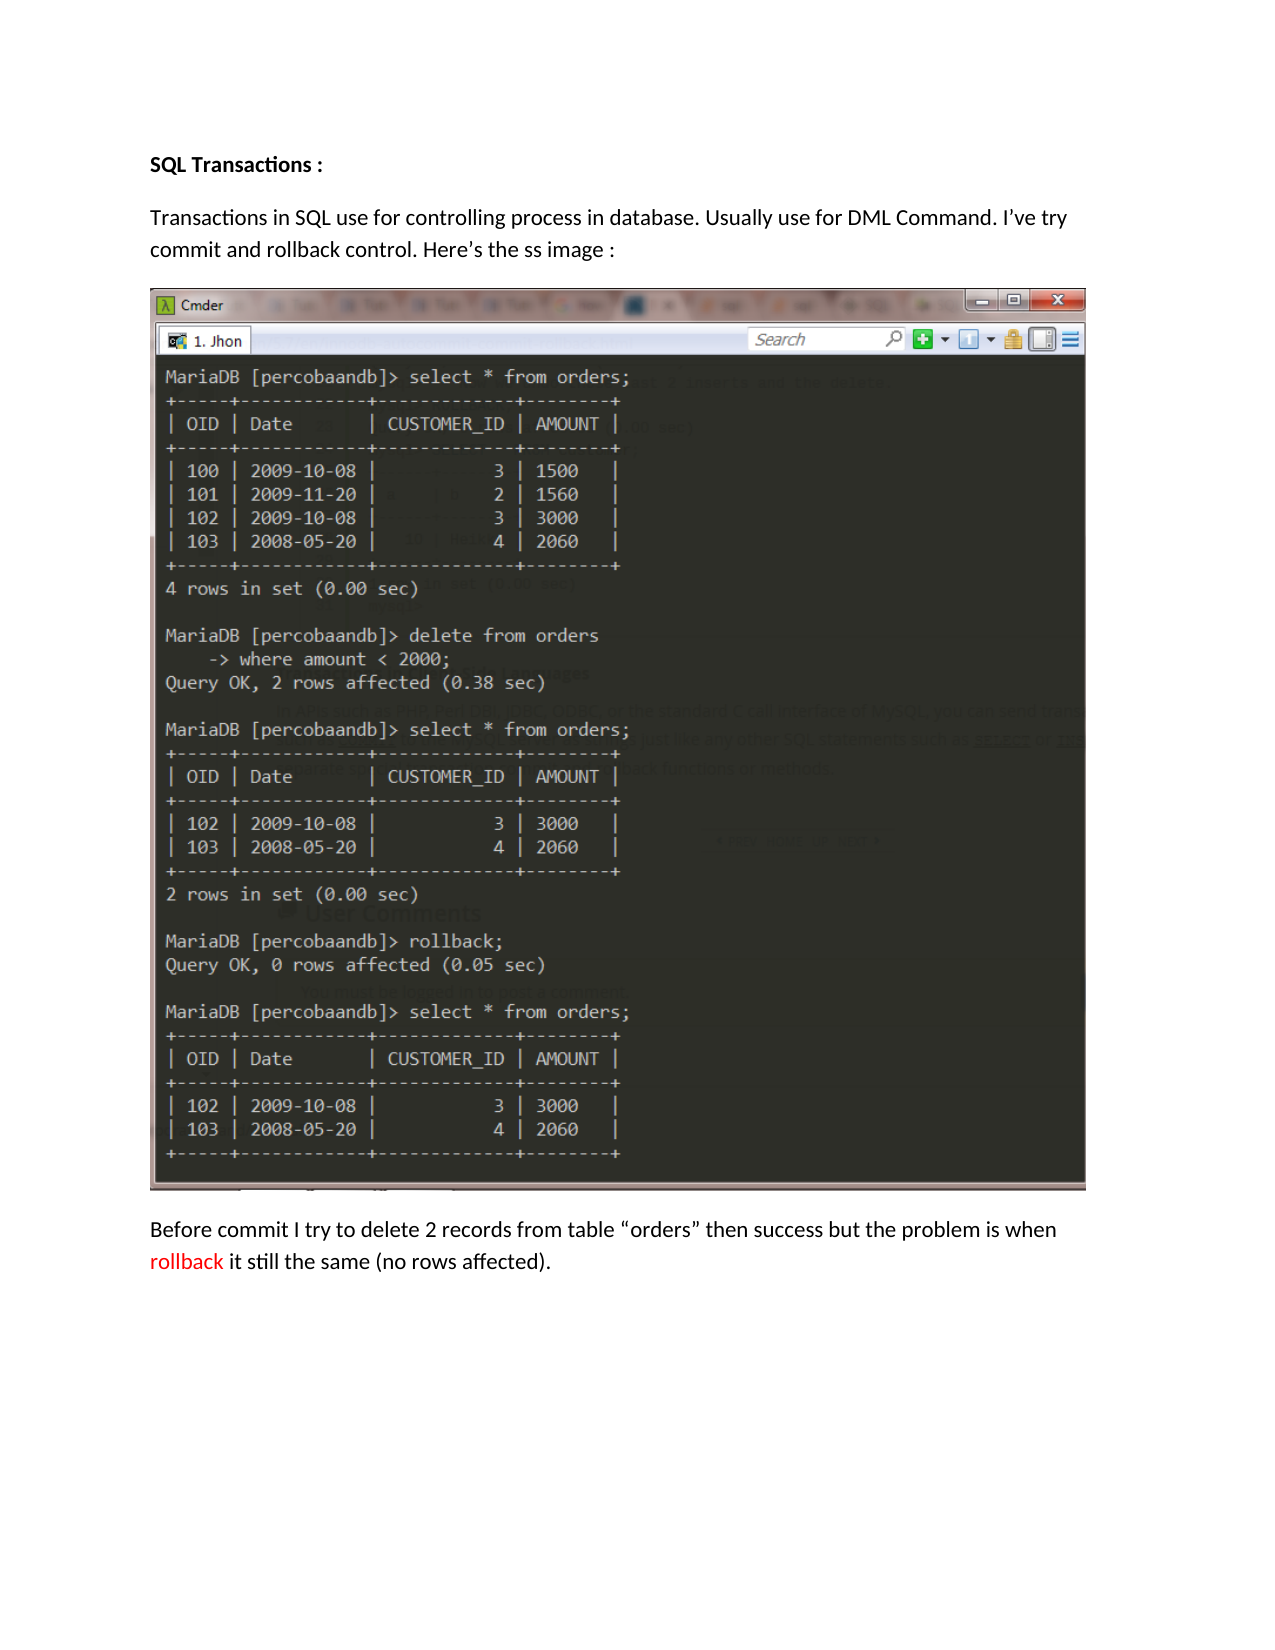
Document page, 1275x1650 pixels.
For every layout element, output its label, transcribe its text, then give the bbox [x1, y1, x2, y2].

text SQL Transactions : [150, 150, 1125, 178]
text Transactions in SQL use for controlling process in database. Usually use for DML Command. I’ve try commit and rollback control. Here’s the ss image : [150, 203, 1125, 263]
picture [150, 288, 1086, 1191]
text Before commit I try to delete 2 records from table “orders” then success but the problem is when rollback it still the same (no rows affected). [150, 1215, 1125, 1275]
